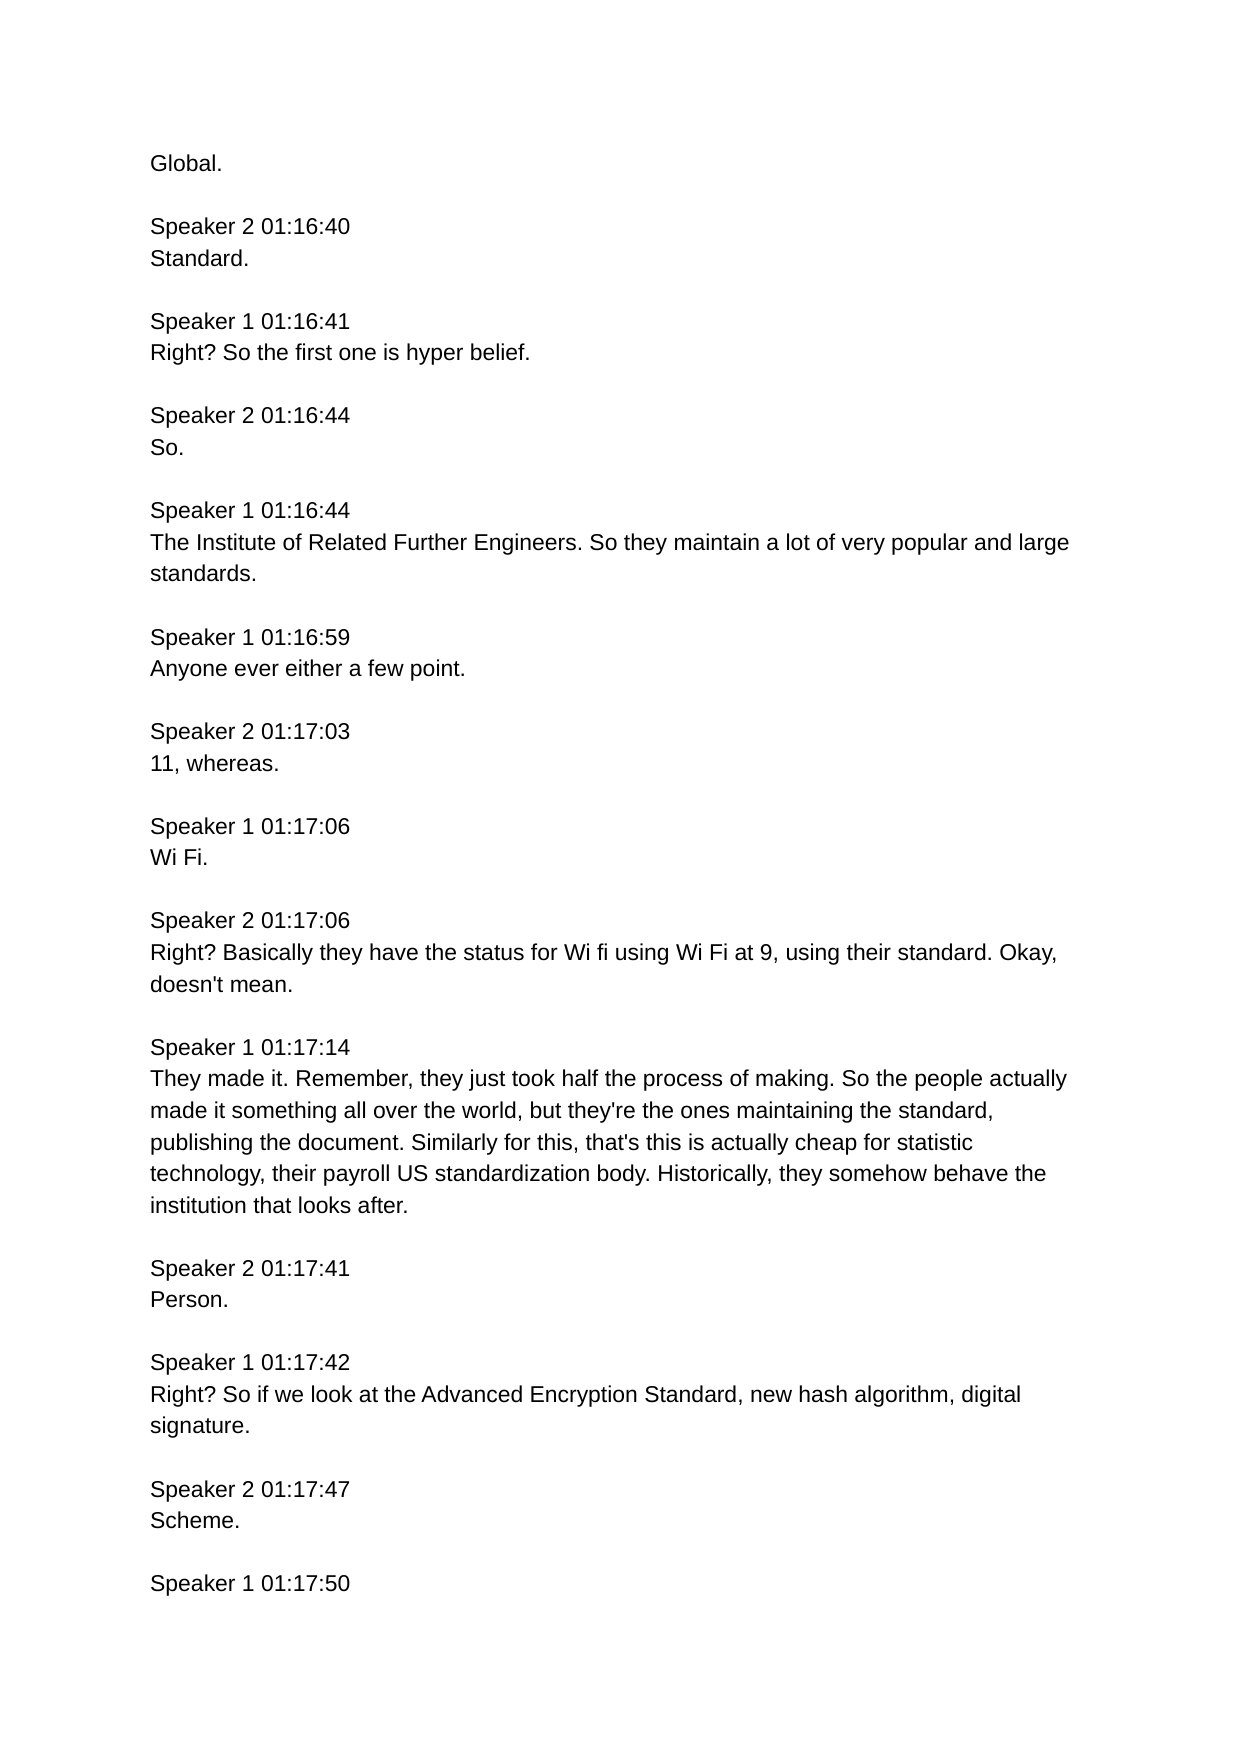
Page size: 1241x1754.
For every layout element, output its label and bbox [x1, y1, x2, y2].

text [150, 150, 1090, 1597]
